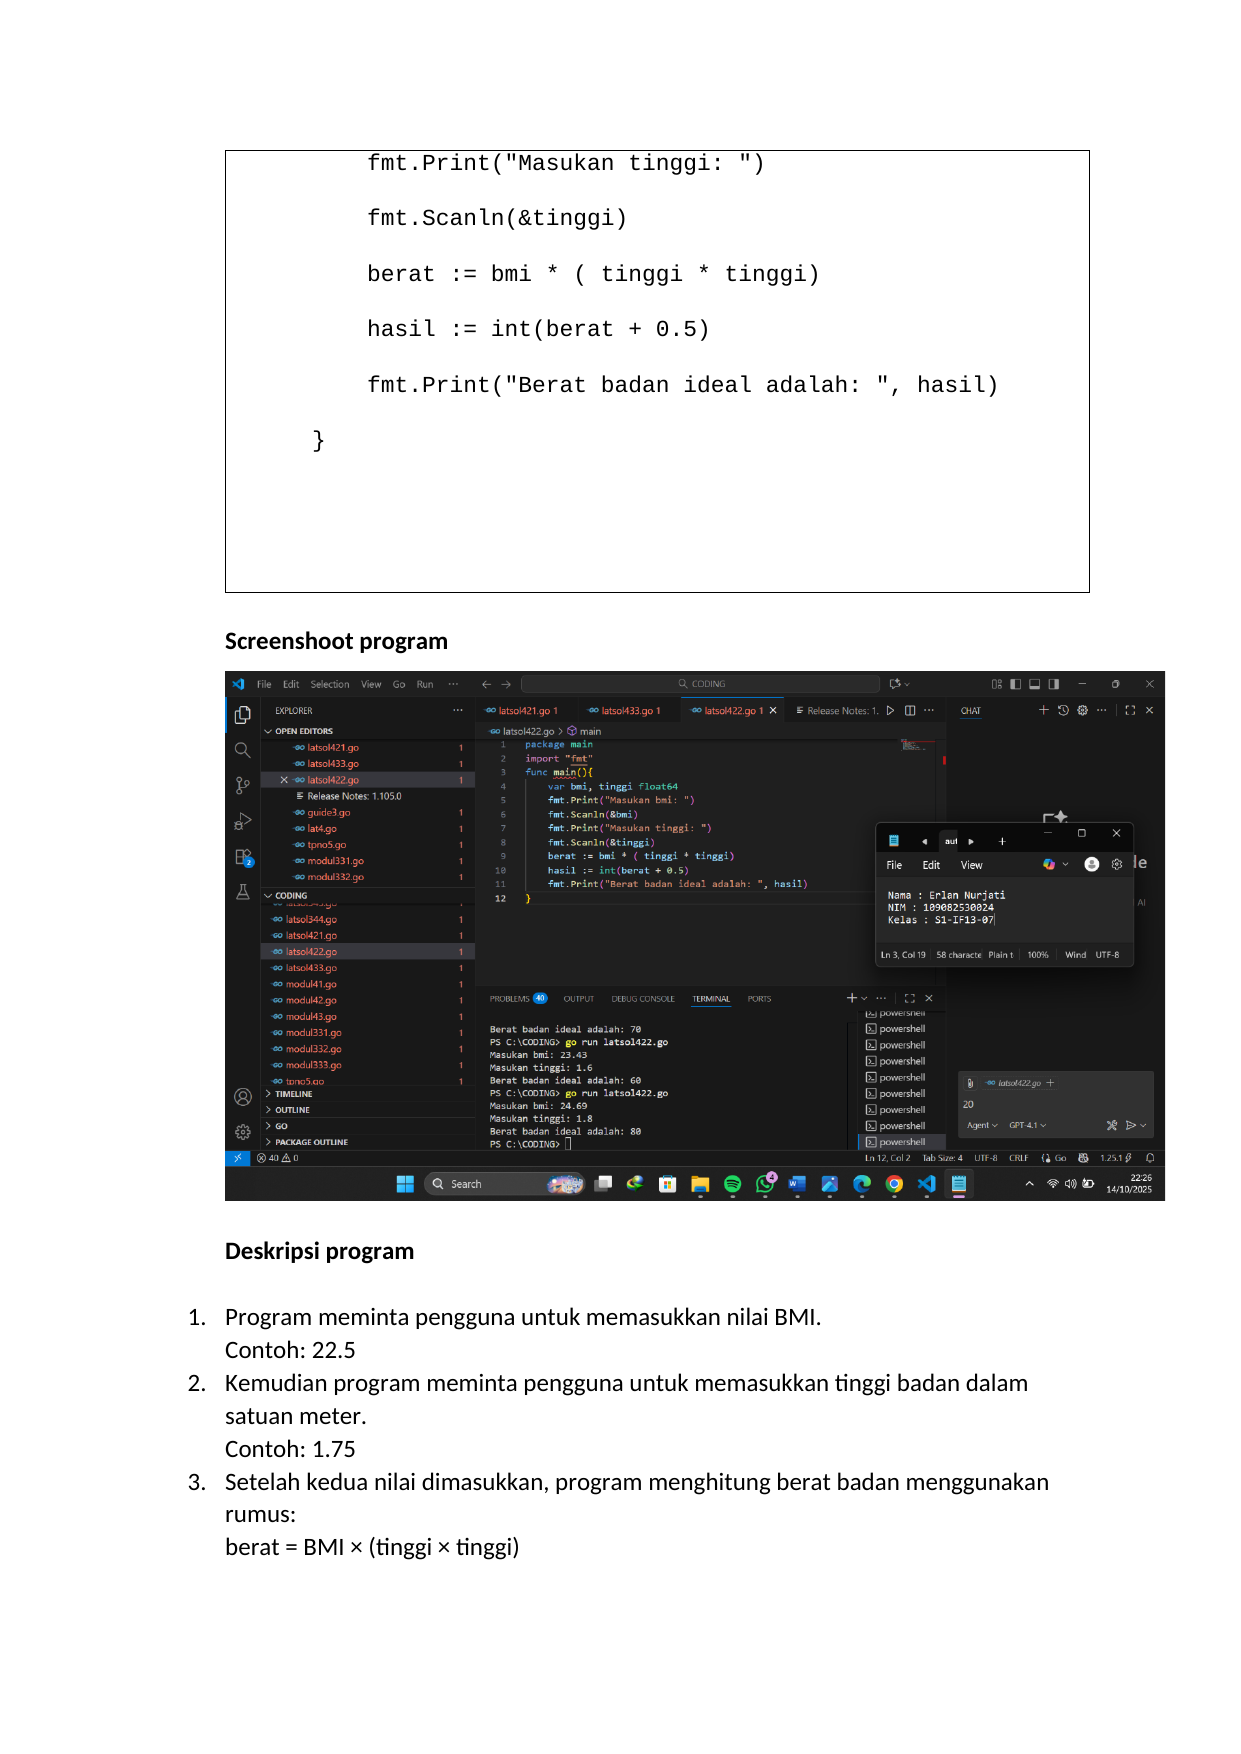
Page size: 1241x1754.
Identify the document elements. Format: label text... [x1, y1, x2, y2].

list Setelah kedua nilai dimasukkan, program menghitung berat badan menggunakan rumus: berat = BMI × (tinggi × tinggi) [187, 1466, 1090, 1562]
picture [225, 671, 1166, 1201]
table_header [226, 151, 1089, 592]
list Program meminta pengguna untuk memasukkan nilai BMI. Contoh: 22.5 [187, 1301, 1090, 1364]
list Kemudian program meminta pengguna untuk memasukkan tinggi badan dalam satuan meter. Contoh: 1.75 [187, 1367, 1090, 1463]
text Screenshoot program [225, 626, 1090, 656]
text Deskripsi program [225, 1235, 1090, 1266]
